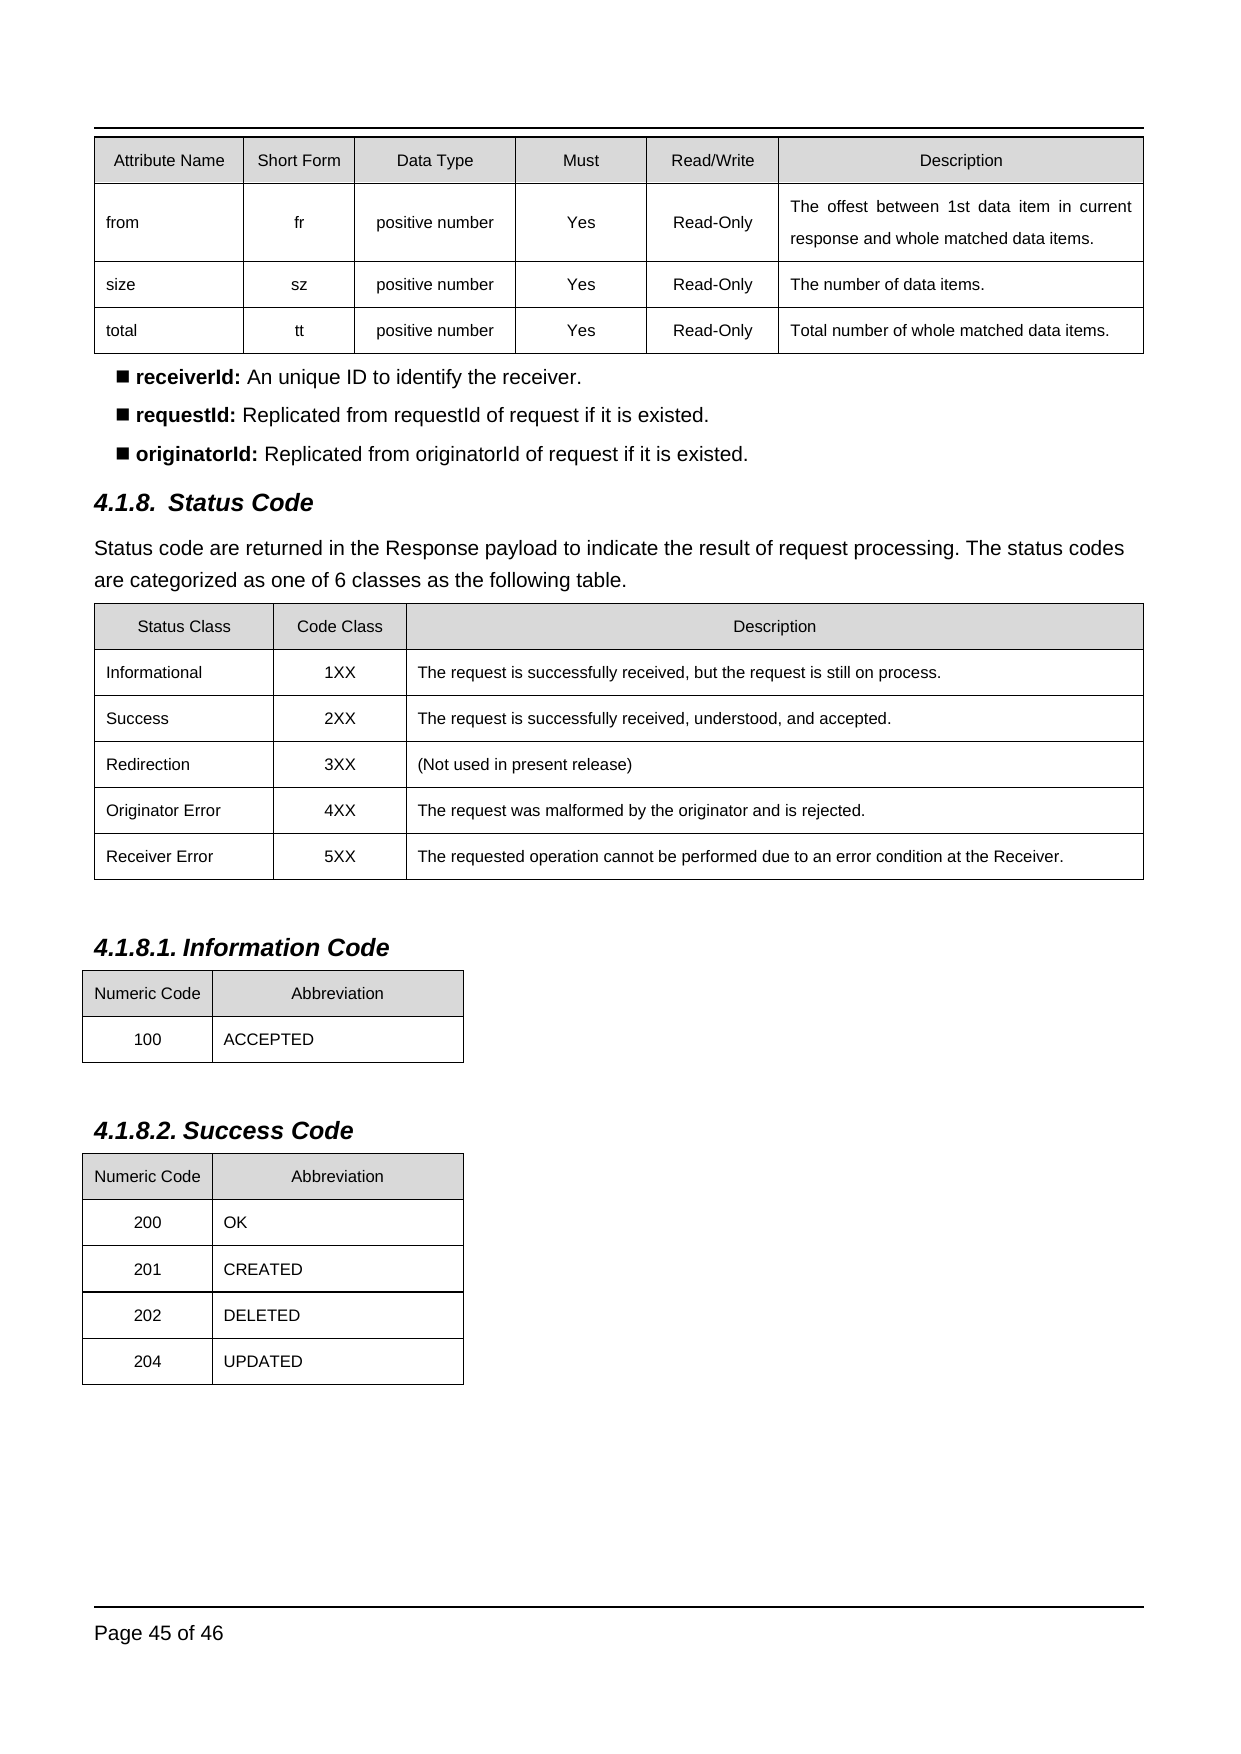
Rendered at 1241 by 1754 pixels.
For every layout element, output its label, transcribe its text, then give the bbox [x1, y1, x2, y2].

table_header Data Type [355, 138, 515, 182]
table_cell 200 [83, 1200, 212, 1245]
table_cell total [95, 308, 243, 353]
table_cell (Not used in present release) [407, 742, 1143, 787]
table_cell The offest between 1st data item in current response and whole matched data items. [779, 184, 1143, 261]
table_cell sz [244, 262, 354, 307]
table_cell Read-Only [647, 308, 778, 353]
table_cell positive number [355, 262, 515, 307]
table_header Abbreviation [213, 971, 463, 1016]
table_cell CREATED [213, 1246, 463, 1291]
table_header Read/Write [647, 138, 778, 182]
table_cell Informational [95, 650, 273, 695]
table_cell 5XX [274, 834, 406, 879]
table_cell ACCEPTED [213, 1017, 463, 1062]
table_cell Redirection [95, 742, 273, 787]
table_header Short Form [244, 138, 354, 182]
table_cell The number of data items. [779, 262, 1143, 307]
table_cell 202 [83, 1293, 212, 1337]
table_cell OK [213, 1200, 463, 1245]
table_cell Receiver Error [95, 834, 273, 879]
table_header Attribute Name [95, 138, 243, 182]
table_header Status Class [95, 604, 273, 649]
table_header Description [779, 138, 1143, 182]
table_cell 4XX [274, 788, 406, 833]
table_cell 100 [83, 1017, 212, 1062]
text Status code are returned in the Response payload to indicate the result of request processing. The status codes are categorized as one of 6 classes as the following table. [94, 532, 1144, 597]
table_cell UPDATED [213, 1339, 463, 1383]
table_header Code Class [274, 604, 406, 649]
table_cell from [95, 184, 243, 261]
table_header Must [516, 138, 646, 182]
list originatorId: Replicated from originatorId of request if it is existed. [115, 438, 1144, 470]
table_header Numeric Code [83, 971, 212, 1016]
table_cell Read-Only [647, 262, 778, 307]
table_cell size [95, 262, 243, 307]
table_cell Read-Only [647, 184, 778, 261]
table_header Numeric Code [83, 1154, 212, 1199]
table_cell Yes [516, 262, 646, 307]
table_cell 2XX [274, 696, 406, 741]
table_cell 201 [83, 1246, 212, 1291]
table_cell Yes [516, 184, 646, 261]
table_cell DELETED [213, 1293, 463, 1337]
table_cell Success [95, 696, 273, 741]
table_cell The request is successfully received, but the request is still on process. [407, 650, 1143, 695]
table_cell Yes [516, 308, 646, 353]
list receiverId: An unique ID to identify the receiver. [115, 360, 1144, 393]
table_header Abbreviation [213, 1154, 463, 1199]
subtitle Status Code [94, 487, 1144, 519]
list requestId: Replicated from requestId of request if it is existed. [115, 399, 1144, 432]
table_cell The request is successfully received, understood, and accepted. [407, 696, 1143, 741]
table_cell The request was malformed by the originator and is rejected. [407, 788, 1143, 833]
table_cell positive number [355, 308, 515, 353]
table_cell 204 [83, 1339, 212, 1383]
table_cell 1XX [274, 650, 406, 695]
table_cell Originator Error [95, 788, 273, 833]
table_cell The requested operation cannot be performed due to an error condition at the Receiver. [407, 834, 1143, 879]
subtitle Information Code [94, 931, 1144, 964]
table_cell positive number [355, 184, 515, 261]
table_cell 3XX [274, 742, 406, 787]
table_cell tt [244, 308, 354, 353]
table_cell Total number of whole matched data items. [779, 308, 1143, 353]
table_header Description [407, 604, 1143, 649]
table_cell fr [244, 184, 354, 261]
subtitle Success Code [94, 1114, 1144, 1147]
